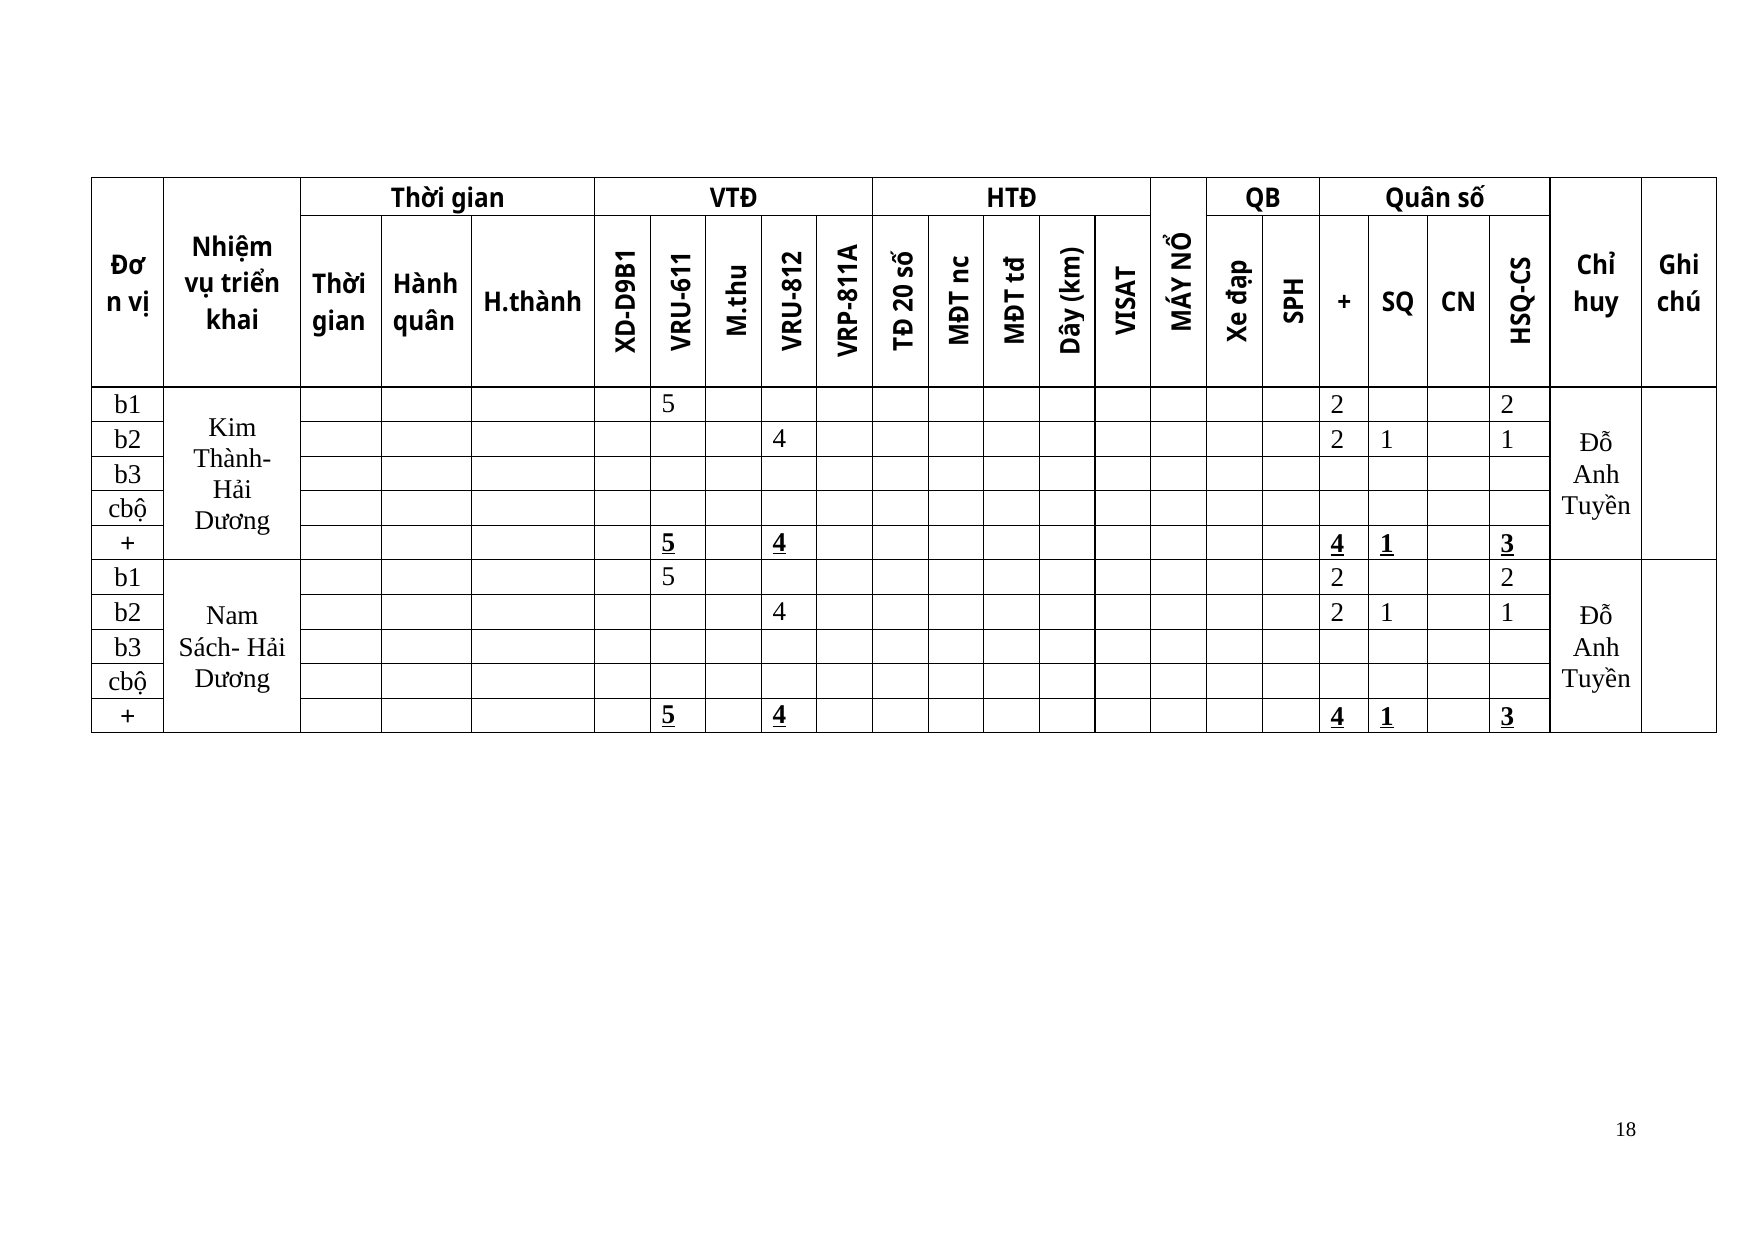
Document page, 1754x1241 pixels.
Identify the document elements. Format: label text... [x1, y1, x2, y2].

table_cell [651, 457, 705, 490]
table_cell [595, 526, 650, 559]
table_cell [301, 491, 381, 525]
table_cell [382, 664, 471, 698]
table_cell [706, 699, 761, 732]
table_header Quân số [1320, 178, 1549, 215]
table_cell [1428, 595, 1489, 628]
table_cell VRP-811A [817, 216, 872, 386]
table_cell [1040, 630, 1094, 663]
table_cell [595, 457, 650, 490]
table_cell [1207, 526, 1262, 559]
table_cell [873, 526, 928, 559]
table_cell [1369, 630, 1427, 663]
table_cell [984, 422, 1039, 456]
table_cell + [92, 699, 163, 732]
table_cell [984, 664, 1039, 698]
table_cell [984, 526, 1039, 559]
table_cell [706, 664, 761, 698]
table_cell [1263, 664, 1319, 698]
table_cell [929, 664, 983, 698]
table_cell [706, 457, 761, 490]
table_cell [1428, 422, 1489, 456]
table_cell 4 [762, 699, 816, 732]
table_cell 5 [651, 560, 705, 594]
table_cell [1428, 491, 1489, 525]
table_header MÁY NỔ [1151, 178, 1206, 386]
table_cell [1040, 388, 1094, 421]
table_cell [817, 491, 872, 525]
table_cell [1207, 595, 1262, 628]
table_cell 4 [1320, 699, 1368, 732]
table_cell [1428, 630, 1489, 663]
table_cell [1320, 457, 1368, 490]
table_cell [1040, 491, 1094, 525]
table_cell [382, 422, 471, 456]
table_cell 1 [1369, 526, 1427, 559]
table_cell [301, 664, 381, 698]
table_cell [817, 699, 872, 732]
table_cell [301, 699, 381, 732]
table_cell [984, 595, 1039, 628]
table_cell 4 [762, 595, 816, 628]
table_cell [1369, 457, 1427, 490]
table_cell [1490, 491, 1549, 525]
table_cell [929, 630, 983, 663]
table_cell [1428, 526, 1489, 559]
table_cell SPH [1263, 216, 1319, 386]
table_cell VRU-611 [651, 216, 705, 386]
table_cell [984, 457, 1039, 490]
table_cell 4 [762, 526, 816, 559]
table_cell [595, 422, 650, 456]
table_cell [1040, 699, 1094, 732]
table_cell [472, 560, 594, 594]
table_cell [472, 491, 594, 525]
table_header HTĐ [873, 178, 1150, 215]
table_cell SQ [1369, 216, 1427, 386]
table_cell [1151, 491, 1206, 525]
table_cell [929, 699, 983, 732]
table_cell [472, 595, 594, 628]
table_cell [1428, 388, 1489, 421]
table_cell [382, 699, 471, 732]
table_cell [984, 560, 1039, 594]
table_cell [817, 630, 872, 663]
table_cell Đỗ Anh Tuyền [1551, 560, 1641, 732]
table_cell b3 [92, 457, 163, 490]
table_cell [929, 560, 983, 594]
table_header VTĐ [595, 178, 872, 215]
table_cell b2 [92, 422, 163, 456]
table_cell [1207, 457, 1262, 490]
table_cell 2 [1320, 595, 1368, 628]
table_cell [706, 630, 761, 663]
table_cell VISAT [1096, 216, 1150, 386]
table_cell [472, 422, 594, 456]
table_cell Dây (km) [1040, 216, 1094, 386]
table_cell [301, 388, 381, 421]
table_cell [1263, 457, 1319, 490]
table_cell [1151, 560, 1206, 594]
table_cell [1320, 664, 1368, 698]
table_cell 1 [1369, 595, 1427, 628]
table_cell [873, 630, 928, 663]
table_cell [762, 664, 816, 698]
table_cell [1642, 560, 1716, 732]
table_cell 5 [651, 699, 705, 732]
table_cell [929, 491, 983, 525]
table_cell [762, 388, 816, 421]
table_cell [301, 422, 381, 456]
table_cell [1207, 422, 1262, 456]
table_cell + [92, 526, 163, 559]
table_cell [1642, 388, 1716, 559]
table_cell [472, 388, 594, 421]
table_cell [873, 491, 928, 525]
table_cell [1207, 664, 1262, 698]
table_cell 2 [1320, 560, 1368, 594]
table_cell [382, 630, 471, 663]
table_cell MĐT nc [929, 216, 983, 386]
table_cell [817, 388, 872, 421]
table_cell 4 [762, 422, 816, 456]
table_cell [1040, 595, 1094, 628]
table_cell [1207, 699, 1262, 732]
table_cell 5 [651, 388, 705, 421]
table_cell [651, 422, 705, 456]
table_cell [1151, 457, 1206, 490]
table_cell H.thành [472, 216, 594, 386]
table_cell [1263, 699, 1319, 732]
table_cell [929, 595, 983, 628]
table_cell [472, 664, 594, 698]
table_cell b1 [92, 560, 163, 594]
table_cell [817, 560, 872, 594]
table_cell [472, 699, 594, 732]
table_cell 5 [651, 526, 705, 559]
table_cell Hành quân [382, 216, 471, 386]
table_cell 4 [1320, 526, 1368, 559]
table_cell cbộ [92, 664, 163, 698]
table_cell [706, 388, 761, 421]
table_cell [762, 457, 816, 490]
table_cell cbộ [92, 491, 163, 525]
table_cell [762, 630, 816, 663]
table_cell [1263, 388, 1319, 421]
table_header Ghi chú [1642, 178, 1716, 386]
table_cell [1096, 560, 1150, 594]
table_cell [301, 526, 381, 559]
table_cell [1096, 457, 1150, 490]
table_cell [595, 388, 650, 421]
table_cell [1151, 526, 1206, 559]
table_cell b3 [92, 630, 163, 663]
table_cell [595, 630, 650, 663]
table_cell [984, 491, 1039, 525]
table_cell 1 [1369, 699, 1427, 732]
table_cell [301, 560, 381, 594]
table_cell [382, 526, 471, 559]
table_cell [595, 560, 650, 594]
table_cell [873, 560, 928, 594]
table_cell [651, 595, 705, 628]
table_cell [1263, 526, 1319, 559]
table_cell [382, 595, 471, 628]
table_cell [1096, 422, 1150, 456]
table_cell [929, 422, 983, 456]
table_cell [817, 664, 872, 698]
table_cell Xe đạp [1207, 216, 1262, 386]
table_cell [1151, 595, 1206, 628]
table_cell Nam Sách- Hải Dương [164, 560, 300, 732]
table_cell [1320, 630, 1368, 663]
table_cell [301, 630, 381, 663]
table_cell [1151, 630, 1206, 663]
table_cell [984, 699, 1039, 732]
table_cell [929, 526, 983, 559]
table_cell 1 [1490, 422, 1549, 456]
table_cell [472, 630, 594, 663]
table_cell [929, 457, 983, 490]
table_cell [1040, 560, 1094, 594]
table_cell + [1320, 216, 1368, 386]
table_cell [301, 457, 381, 490]
table_cell [1040, 422, 1094, 456]
table_header QB [1207, 178, 1319, 215]
table_cell [1263, 630, 1319, 663]
table_cell [1369, 560, 1427, 594]
table_cell [984, 388, 1039, 421]
table_cell [984, 630, 1039, 663]
table_cell [762, 560, 816, 594]
table_cell [1263, 491, 1319, 525]
table_cell [706, 422, 761, 456]
table_cell MĐT tđ [984, 216, 1039, 386]
table_cell [651, 630, 705, 663]
table_cell HSQ-CS [1490, 216, 1549, 386]
table_cell [1096, 664, 1150, 698]
table_cell [706, 491, 761, 525]
table_header Nhiệm vụ triển khai [164, 178, 300, 386]
table_cell [651, 664, 705, 698]
table_cell [1151, 664, 1206, 698]
table_cell [1490, 630, 1549, 663]
table_cell Kim Thành- Hải Dương [164, 388, 300, 559]
table_cell [595, 595, 650, 628]
table_cell XD-D9B1 [595, 216, 650, 386]
table_cell [1207, 388, 1262, 421]
table_cell [382, 560, 471, 594]
table_cell [1096, 388, 1150, 421]
table_cell [762, 491, 816, 525]
table_cell b2 [92, 595, 163, 628]
table_cell [873, 664, 928, 698]
table_cell 1 [1490, 595, 1549, 628]
table_cell [1040, 457, 1094, 490]
table_cell CN [1428, 216, 1489, 386]
table_cell [1369, 664, 1427, 698]
table_cell [1369, 388, 1427, 421]
table_cell [1207, 560, 1262, 594]
table_cell 2 [1490, 560, 1549, 594]
table_cell [595, 664, 650, 698]
table_cell [1207, 630, 1262, 663]
table_cell [817, 526, 872, 559]
table_cell [706, 526, 761, 559]
table_cell [1263, 595, 1319, 628]
table_cell [1096, 526, 1150, 559]
table_cell [1263, 560, 1319, 594]
table_cell 3 [1490, 526, 1549, 559]
table_cell [817, 457, 872, 490]
table_cell [706, 560, 761, 594]
table_cell [873, 595, 928, 628]
table_cell [382, 457, 471, 490]
table_cell [1151, 422, 1206, 456]
table_cell [1151, 388, 1206, 421]
table_cell [1096, 595, 1150, 628]
table_cell 2 [1320, 422, 1368, 456]
table_cell [1490, 664, 1549, 698]
table_header Đơn vị [92, 178, 163, 386]
table_cell [817, 595, 872, 628]
table_cell [1428, 560, 1489, 594]
table_cell [1096, 699, 1150, 732]
table_cell Đỗ Anh Tuyền [1551, 388, 1641, 559]
table_cell 2 [1320, 388, 1368, 421]
table_cell [706, 595, 761, 628]
table_cell [1320, 491, 1368, 525]
table_cell M.thu [706, 216, 761, 386]
table_cell [817, 422, 872, 456]
table_cell [1428, 457, 1489, 490]
table_cell [1428, 664, 1489, 698]
table_cell b1 [92, 388, 163, 421]
table_cell [301, 595, 381, 628]
table_cell VRU-812 [762, 216, 816, 386]
table_cell 1 [1369, 422, 1427, 456]
table_cell [1151, 699, 1206, 732]
table_cell [595, 699, 650, 732]
table_cell [1096, 630, 1150, 663]
table_cell [651, 491, 705, 525]
table_cell [1490, 457, 1549, 490]
table_cell [1040, 526, 1094, 559]
table_cell [873, 422, 928, 456]
table_cell 2 [1490, 388, 1549, 421]
table_cell [1040, 664, 1094, 698]
table_cell [1263, 422, 1319, 456]
table_cell Thời gian [301, 216, 381, 386]
table_cell [873, 388, 928, 421]
table_cell [1207, 491, 1262, 525]
table_cell [873, 699, 928, 732]
table_cell [382, 491, 471, 525]
table_cell 3 [1490, 699, 1549, 732]
table_cell [1369, 491, 1427, 525]
table_cell [595, 491, 650, 525]
table_header Thời gian [301, 178, 594, 215]
table_cell [472, 457, 594, 490]
table_cell [1428, 699, 1489, 732]
table_cell TĐ 20 số [873, 216, 928, 386]
table_header Chỉ huy [1551, 178, 1641, 386]
table_cell [929, 388, 983, 421]
table_cell [472, 526, 594, 559]
table_cell [1096, 491, 1150, 525]
table_cell [873, 457, 928, 490]
table_cell [382, 388, 471, 421]
